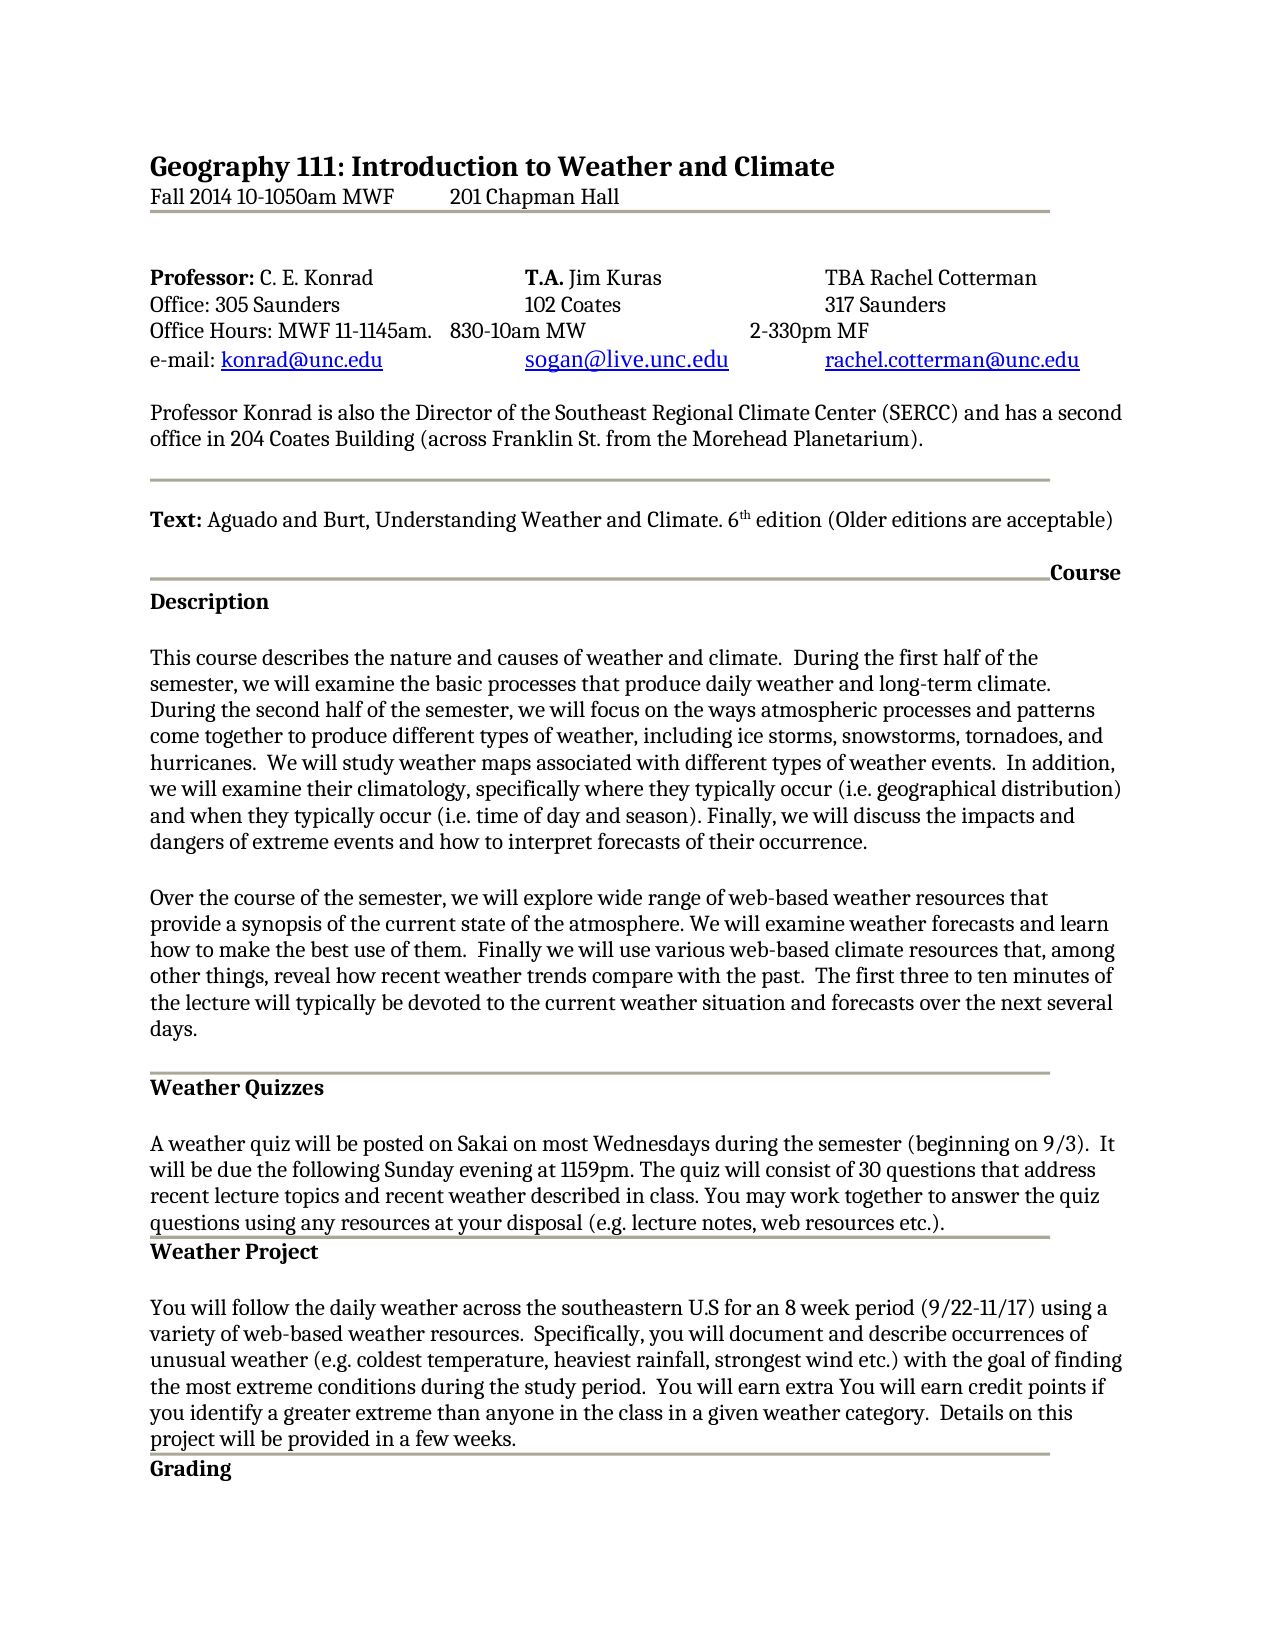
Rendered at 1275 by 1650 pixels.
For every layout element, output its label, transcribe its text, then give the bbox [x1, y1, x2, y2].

text Professor Konrad is also the Director of the Southeast Regional Climate Center (SERCC) and has a second office in 204 Coates Building (across Franklin St. from the Morehead Planetarium). [150, 399, 1125, 452]
text Fall 2014 10-1050am MWF 201 Chapman Hall [150, 183, 1125, 239]
text You will follow the daily weather across the southeastern U.S for an 8 week period (9/22-11/17) using a variety of web-based weather resources. Specifically, you will document and describe occurrences of unusual weather (e.g. coldest temperature, heaviest rainfall, strongest wind etc.) with the goal of finding the most extreme conditions during the study period. You will earn extra You will earn credit points if you identify a greater extreme than anyone in the class in a given weather category. Details on this project will be provided in a few weeks. [150, 1294, 1125, 1453]
text Text: Aguado and Burt, Understanding Weather and Climate. 6th edition (Older editions are acceptable) [150, 507, 1125, 534]
text Over the course of the semester, we will explore wide range of web-based weather resources that provide a synopsis of the current state of the atmosphere. We will examine weather forecasts and learn how to make the best use of them. Finally we will use various web-based climate resources that, among other things, reveal how recent weather trends compare with the past. The first three to ten minutes of the lecture will typically be devoted to the current weather situation and forecasts over the next several days. [150, 884, 1125, 1042]
text Office Hours: MWF 11-1145am. 830-10am MW 2-330pm MF e-mail: konrad@unc.edu sogan@live.unc.edu rachel.cotterman@unc.edu [150, 318, 1125, 373]
text Weather Quizzes [150, 1072, 1125, 1101]
text Geography 111: Introduction to Weather and Climate [150, 150, 1125, 183]
text Weather Project [150, 1236, 1125, 1265]
text Office: 305 Saunders 102 Coates 317 Saunders [150, 291, 1125, 318]
text This course describes the nature and causes of weather and climate. During the first half of the semester, we will examine the basic processes that produce daily weather and long-term climate. During the second half of the semester, we will focus on the ways atmospheric processes and patterns come together to produce different types of weather, including ice storms, snowstorms, tornadoes, and hurricanes. We will study weather maps associated with different types of weather events. In addition, we will examine their climatology, specifically where they typically occur (i.e. geographical distribution) and when they typically occur (i.e. time of day and season). Finally, we will discuss the impacts and dangers of extreme events and how to interpret forecasts of their occurrence. [150, 644, 1125, 855]
text Grading [150, 1453, 1125, 1482]
text Professor: C. E. Konrad T.A. Jim Kuras TBA Rachel Cotterman [150, 265, 1125, 291]
text A weather quiz will be posted on Sakai on most Wednesdays during the semester (beginning on 9/3). It will be due the following Sunday evening at 1159pm. The quiz will consist of 30 questions that address recent lecture topics and recent weather described in class. You may work together to answer the quiz questions using any resources at your disposal (e.g. lecture notes, web resources etc.). [150, 1130, 1125, 1236]
text Course Description [150, 560, 1125, 615]
